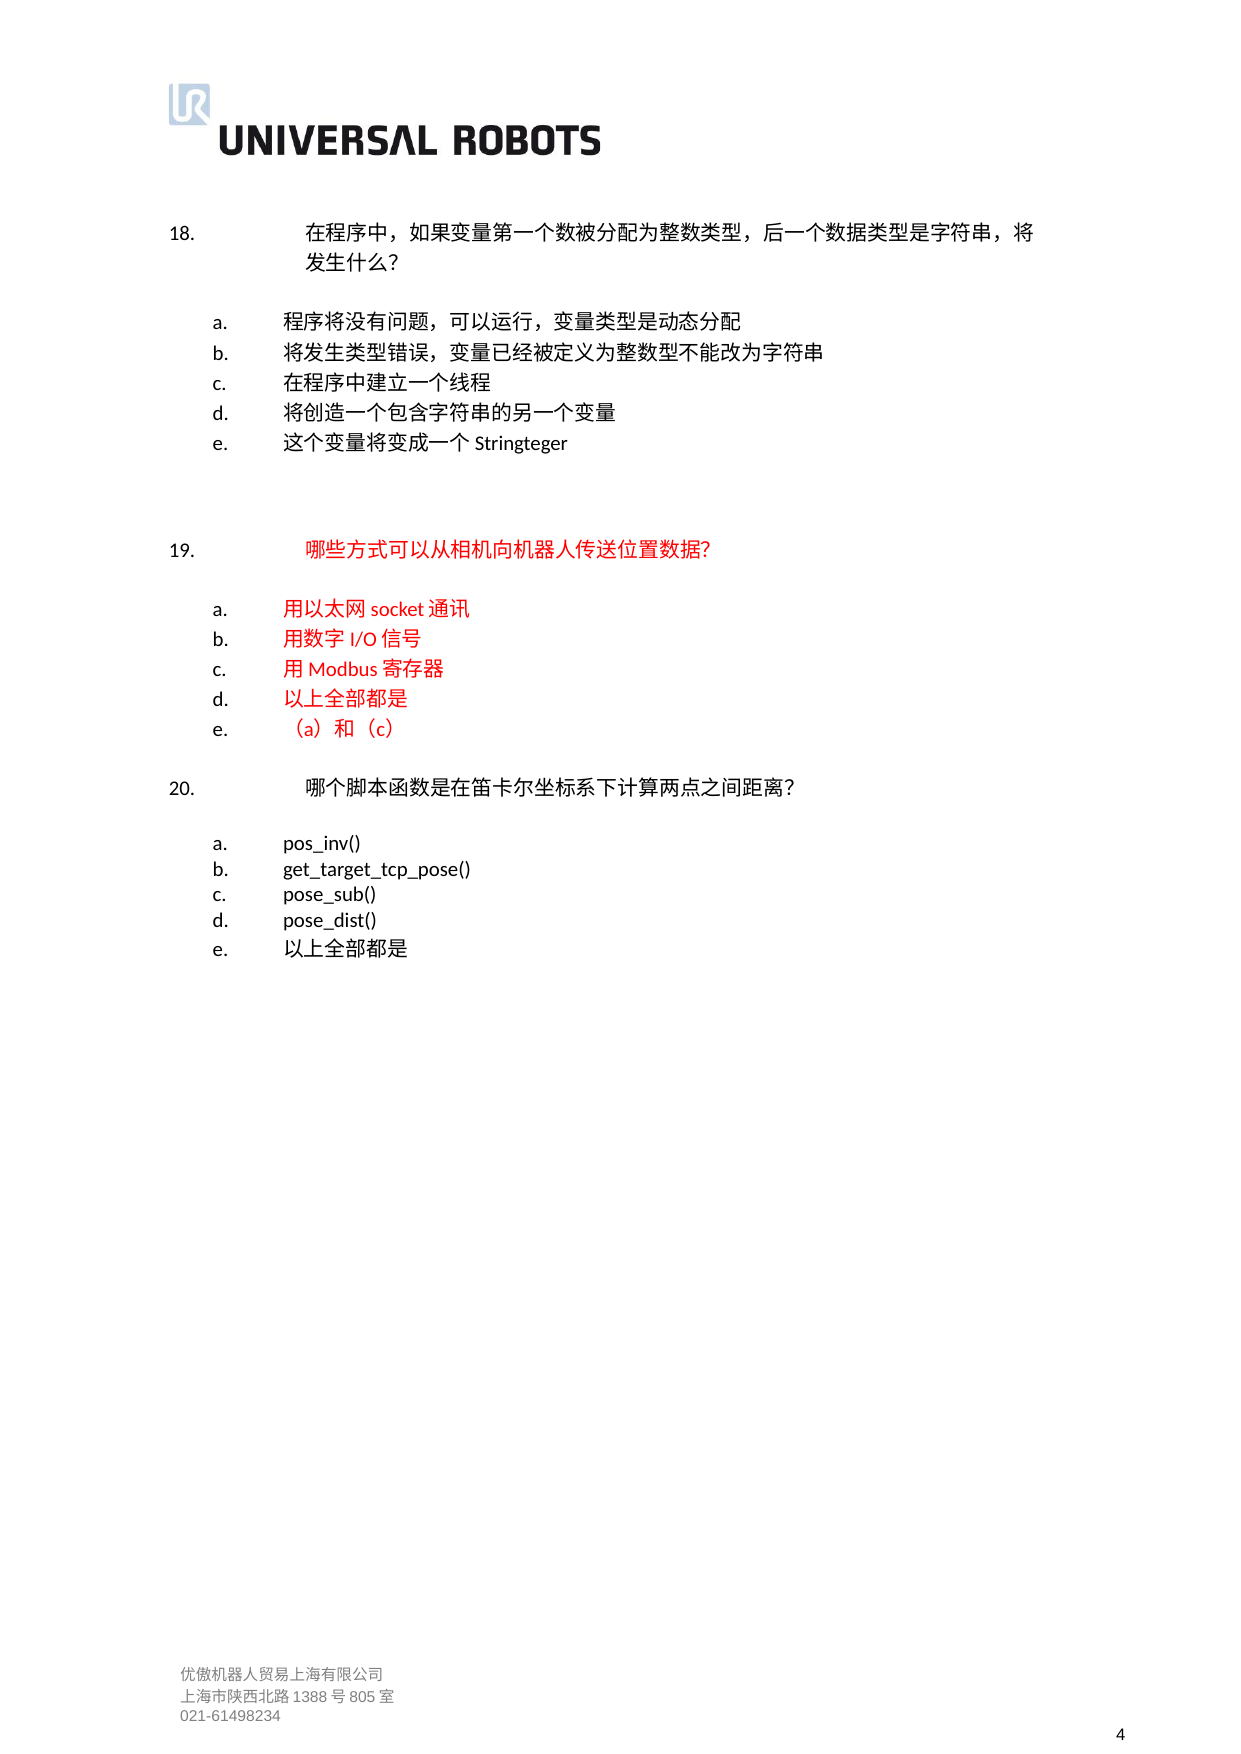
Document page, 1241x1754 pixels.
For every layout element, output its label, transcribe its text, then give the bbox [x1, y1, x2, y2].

list 将发生类型错误，变量已经被定义为整数型不能改为字符串 [212, 336, 1050, 366]
list 将创造一个包含字符串的另一个变量 [212, 396, 1050, 426]
list 程序将没有问题，可以运行，变量类型是动态分配 [212, 306, 1050, 336]
list 用Modbus寄存器 [212, 652, 1050, 682]
picture [168, 73, 601, 156]
list 哪些方式可以从相机向机器人传送位置数据？ [169, 533, 1050, 563]
list 以上全部都是 [212, 932, 1050, 962]
list pose_dist() [212, 907, 1050, 932]
list 哪个脚本函数是在笛卡尔坐标系下计算两点之间距离？ [169, 772, 1050, 802]
list 在程序中建立一个线程 [212, 366, 1050, 396]
list 这个变量将变成一个Stringteger [212, 426, 1050, 457]
list 用以太网socket通讯 [212, 592, 1050, 622]
list pose_sub() [212, 881, 1050, 907]
list 以上全部都是 [212, 682, 1050, 713]
list 用数字I/O信号 [212, 622, 1050, 652]
list （a）和（c） [212, 713, 1050, 743]
list pos_inv() [212, 831, 1050, 856]
list get_target_tcp_pose() [212, 856, 1050, 881]
list 在程序中，如果变量第一个数被分配为整数类型，后一个数据类型是字符串，将发生什么？ [169, 216, 1050, 277]
